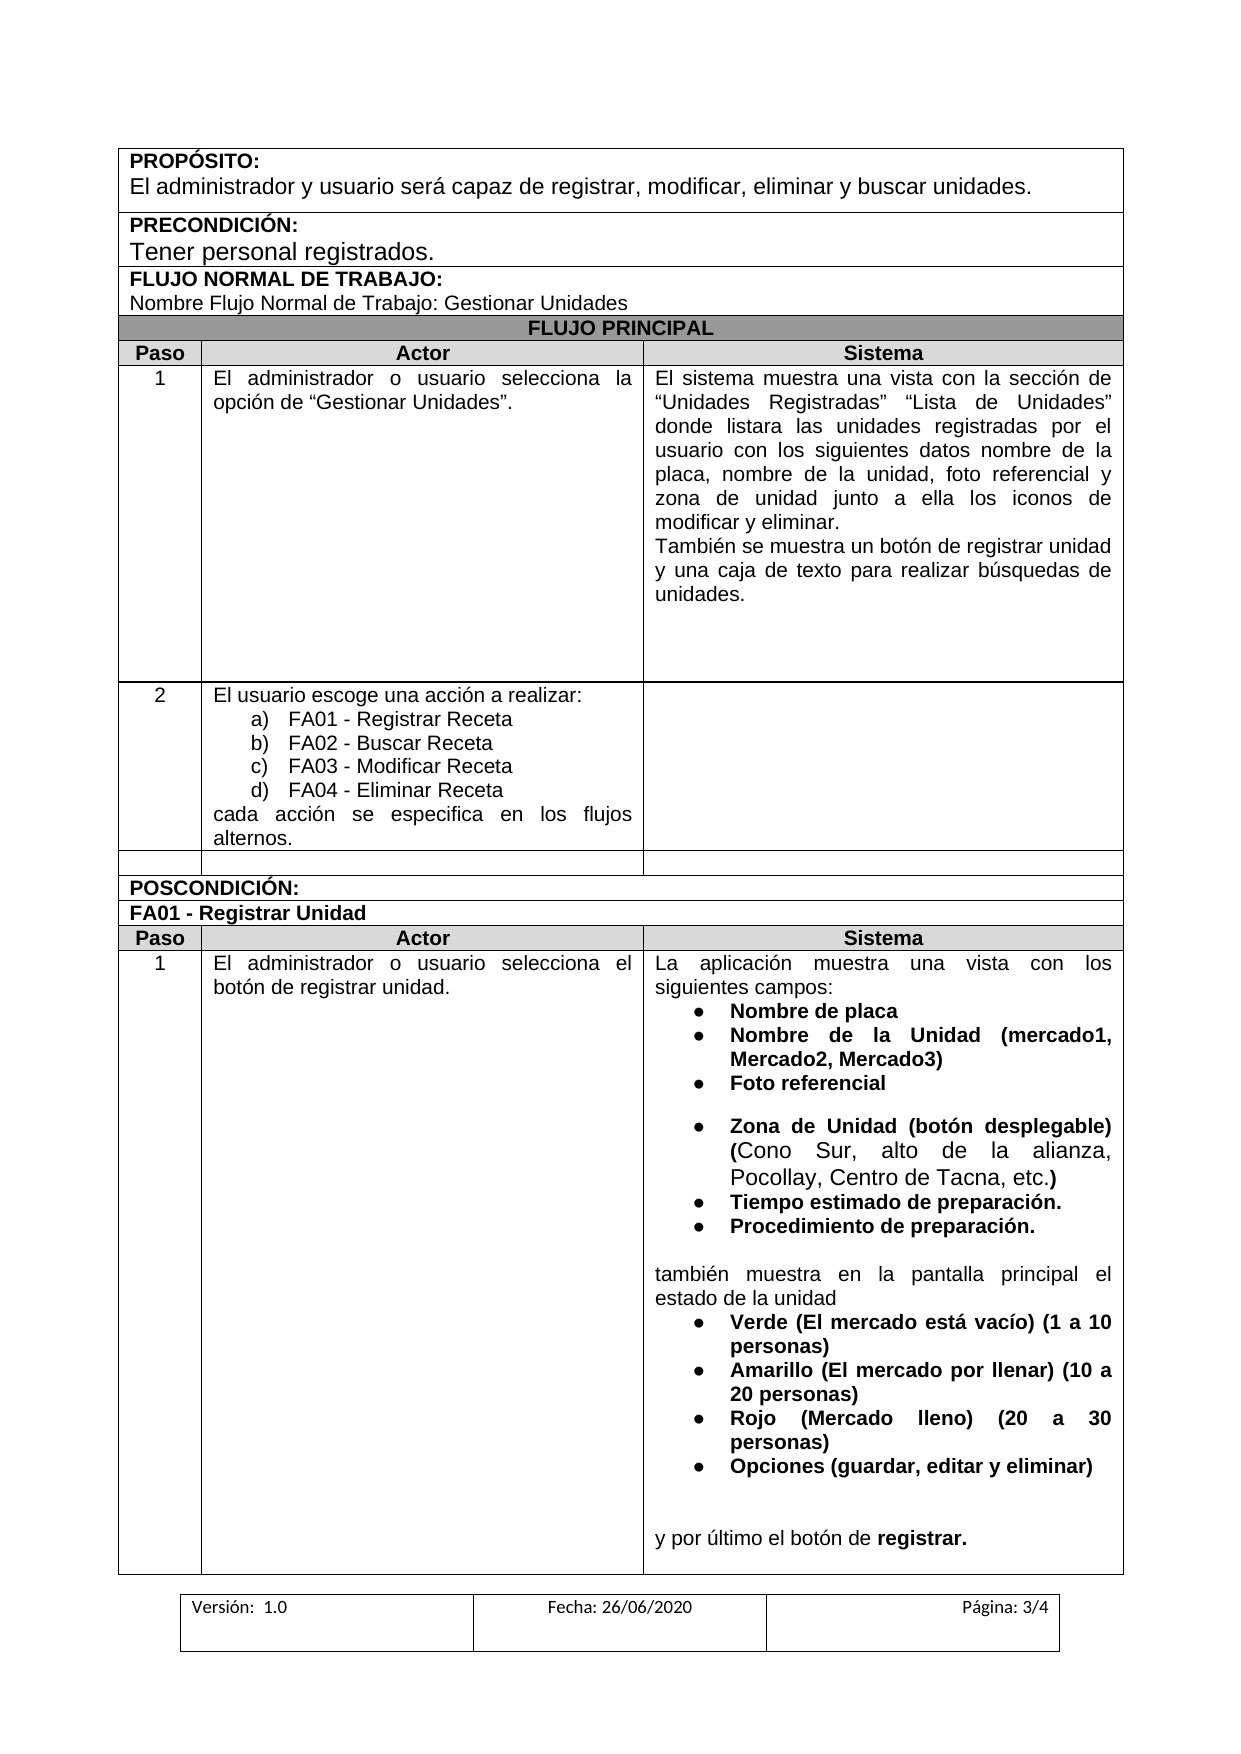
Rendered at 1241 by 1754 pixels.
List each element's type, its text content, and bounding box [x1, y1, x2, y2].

table_cell La aplicación muestra una vista con los siguientes campos: Nombre de placa Nombre de la Unidad (mercado1, Mercado2, Mercado3) Foto referencial Zona de Unidad (botón desplegable) (Cono Sur, alto de la alianza, Pocollay, Centro de Tacna, etc.) Tiempo estimado de preparación. Procedimiento de preparación. también muestra en la pantalla principal el estado de la unidad Verde (El mercado está vacío) (1 a 10 personas) Amarillo (El mercado por llenar) (10 a 20 personas) Rojo (Mercado lleno) (20 a 30 personas) Opciones (guardar, editar y eliminar) y por último el botón de registrar. [644, 951, 1123, 1573]
table_cell Actor [202, 341, 643, 365]
table_cell [644, 851, 1123, 875]
table_cell [644, 683, 1123, 850]
table_cell FLUJO NORMAL DE TRABAJO: Nombre Flujo Normal de Trabajo: Gestionar Unidades [119, 267, 1123, 315]
table_cell POSCONDICIÓN: [119, 876, 1123, 900]
table_cell 1 [119, 951, 201, 1573]
table_cell El sistema muestra una vista con la sección de “Unidades Registradas” “Lista de Unidades” donde listara las unidades registradas por el usuario con los siguientes datos nombre de la placa, nombre de la unidad, foto referencial y zona de unidad junto a ella los iconos de modificar y eliminar. También se muestra un botón de registrar unidad y una caja de texto para realizar búsquedas de unidades. [644, 366, 1123, 681]
table_cell FA01 - Registrar Unidad [119, 901, 1123, 925]
table_cell PRECONDICIÓN: Tener personal registrados. [119, 213, 1123, 266]
table_cell 1 [119, 366, 201, 681]
table_cell Actor [202, 926, 643, 950]
table_cell Sistema [644, 341, 1123, 365]
table_cell Paso [119, 341, 201, 365]
table_cell El usuario escoge una acción a realizar: FA01 - Registrar Receta FA02 - Buscar Receta FA03 - Modificar Receta FA04 - Eliminar Receta cada acción se especifica en los flujos alternos. [202, 683, 643, 850]
table_cell Sistema [644, 926, 1123, 950]
table_cell El administrador o usuario selecciona el botón de registrar unidad. [202, 951, 643, 1573]
table_cell El administrador o usuario selecciona la opción de “Gestionar Unidades”. [202, 366, 643, 681]
table_cell 2 [119, 683, 201, 850]
table_cell Paso [119, 926, 201, 950]
table_cell [202, 851, 643, 875]
table_cell PROPÓSITO: El administrador y usuario será capaz de registrar, modificar, eliminar y buscar unidades. [119, 149, 1123, 212]
table_cell FLUJO PRINCIPAL [119, 316, 1123, 340]
table_cell [119, 851, 201, 875]
